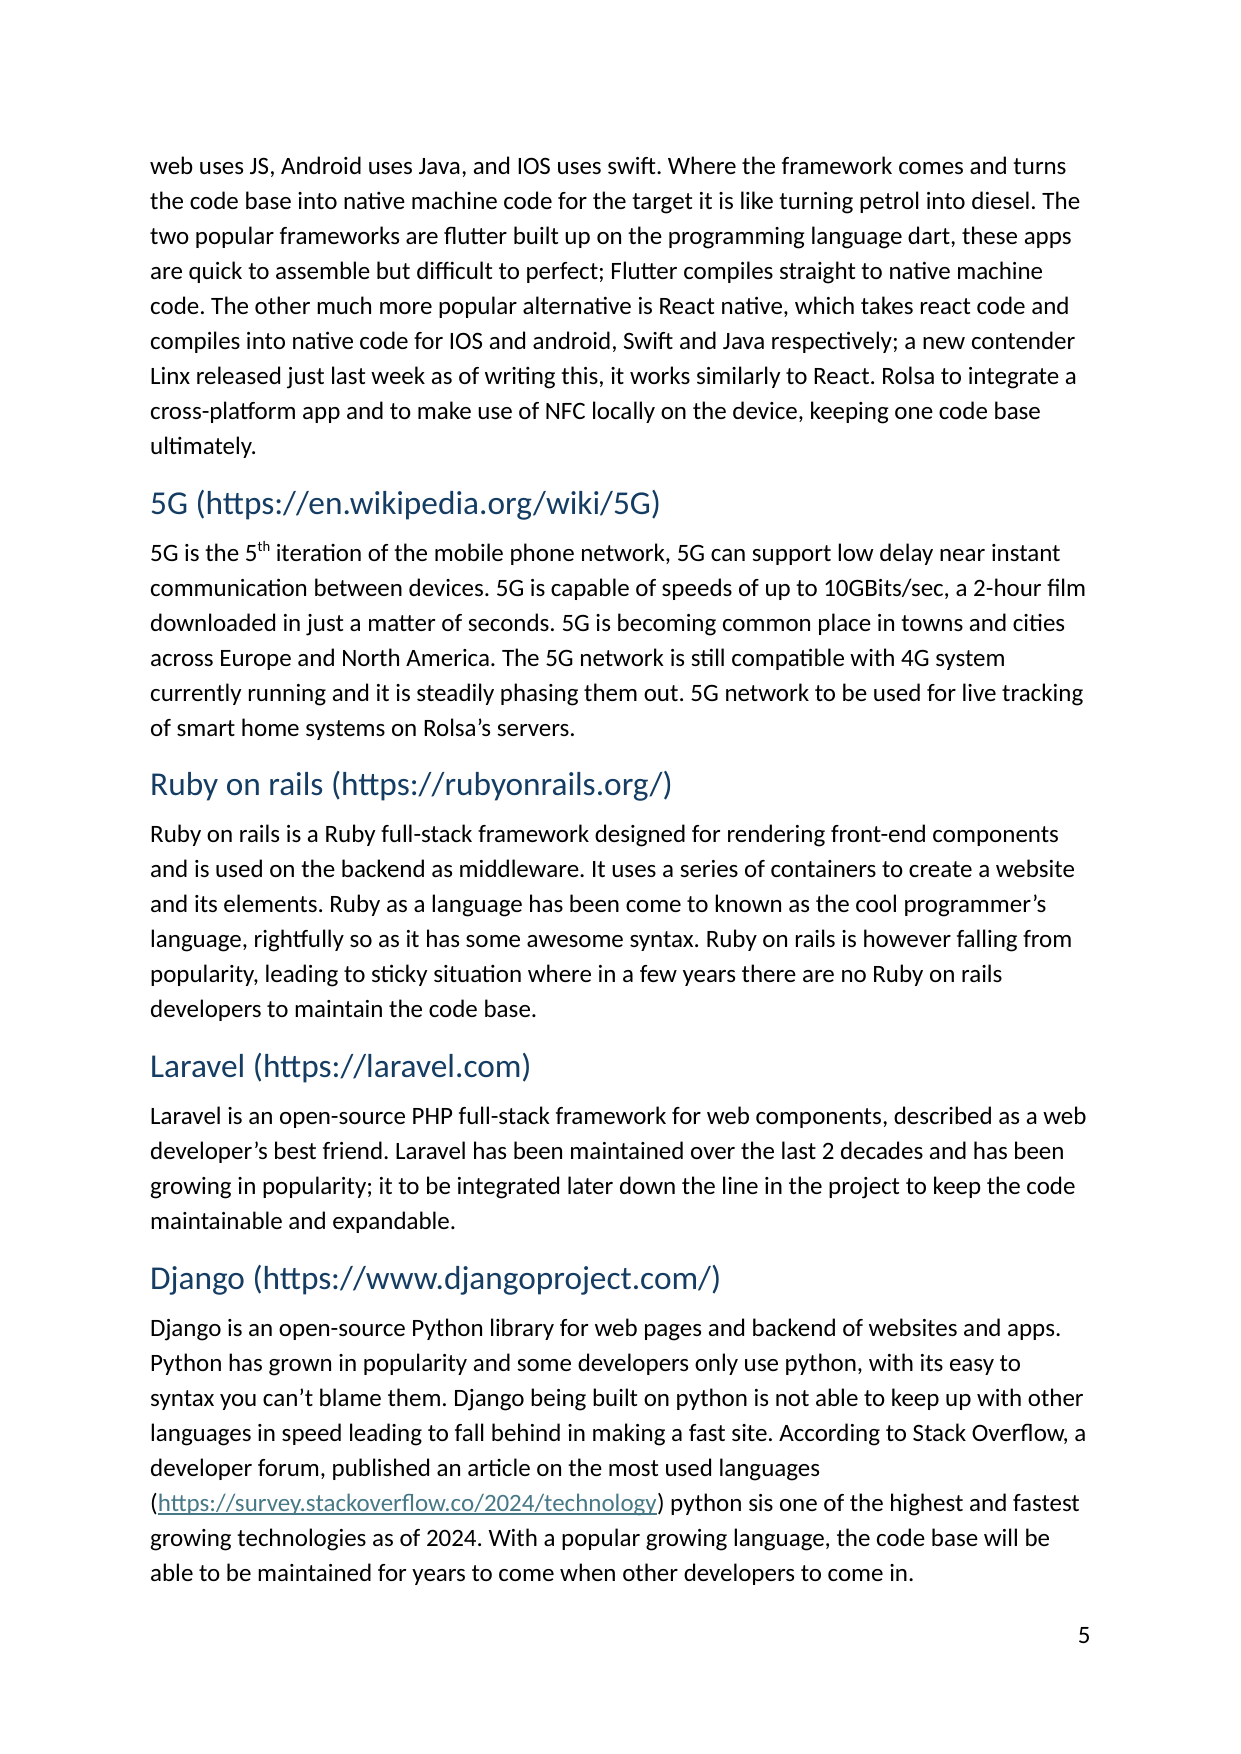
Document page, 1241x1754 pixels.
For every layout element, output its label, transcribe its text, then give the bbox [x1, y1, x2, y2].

text Laravel is an open-source PHP full-stack framework for web components, described as a web developer’s best friend. Laravel has been maintained over the last 2 decades and has been growing in popularity; it to be integrated later down the line in the project to keep the code maintainable and expandable. [150, 1100, 1090, 1236]
subtitle Ruby on rails (https://rubyonrails.org/) [150, 763, 1090, 804]
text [150, 150, 1090, 461]
text Ruby on rails is a Ruby full-stack framework designed for rendering front-end components and is used on the backend as middleware. It uses a series of containers to create a website and its elements. Ruby as a language has been come to known as the cool programmer’s language, rightfully so as it has some awesome syntax. Ruby on rails is however falling from popularity, leading to sticky situation where in a few years there are no Ruby on rails developers to maintain the code base. [150, 818, 1090, 1024]
subtitle 5G (https://en.wikipedia.org/wiki/5G) [150, 482, 1090, 522]
text 5G is the 5th iteration of the mobile phone network, 5G can support low delay near instant communication between devices. 5G is capable of speeds of up to 10GBits/sec, a 2-hour film downloaded in just a matter of seconds. 5G is becoming common place in towns and cities across Europe and North America. The 5G network is still compatible with 4G system currently running and it is steadily phasing them out. 5G network to be used for live tracking of smart home systems on Rolsa’s servers. [150, 537, 1090, 742]
text Django is an open-source Python library for web pages and backend of websites and apps. Python has grown in popularity and some developers only use python, with its easy to syntax you can’t blame them. Django being built on python is not able to keep up with other languages in speed leading to fall behind in making a fast site. According to Stack Overflow, a developer forum, published an article on the most used languages (https://survey.stackoverflow.co/2024/technology) python sis one of the highest and fastest growing technologies as of 2024. With a popular growing language, the code base will be able to be maintained for years to come when other developers to come in. [150, 1312, 1090, 1588]
subtitle Django (https://www.djangoproject.com/) [150, 1257, 1090, 1298]
subtitle Laravel (https://laravel.com) [150, 1045, 1090, 1086]
